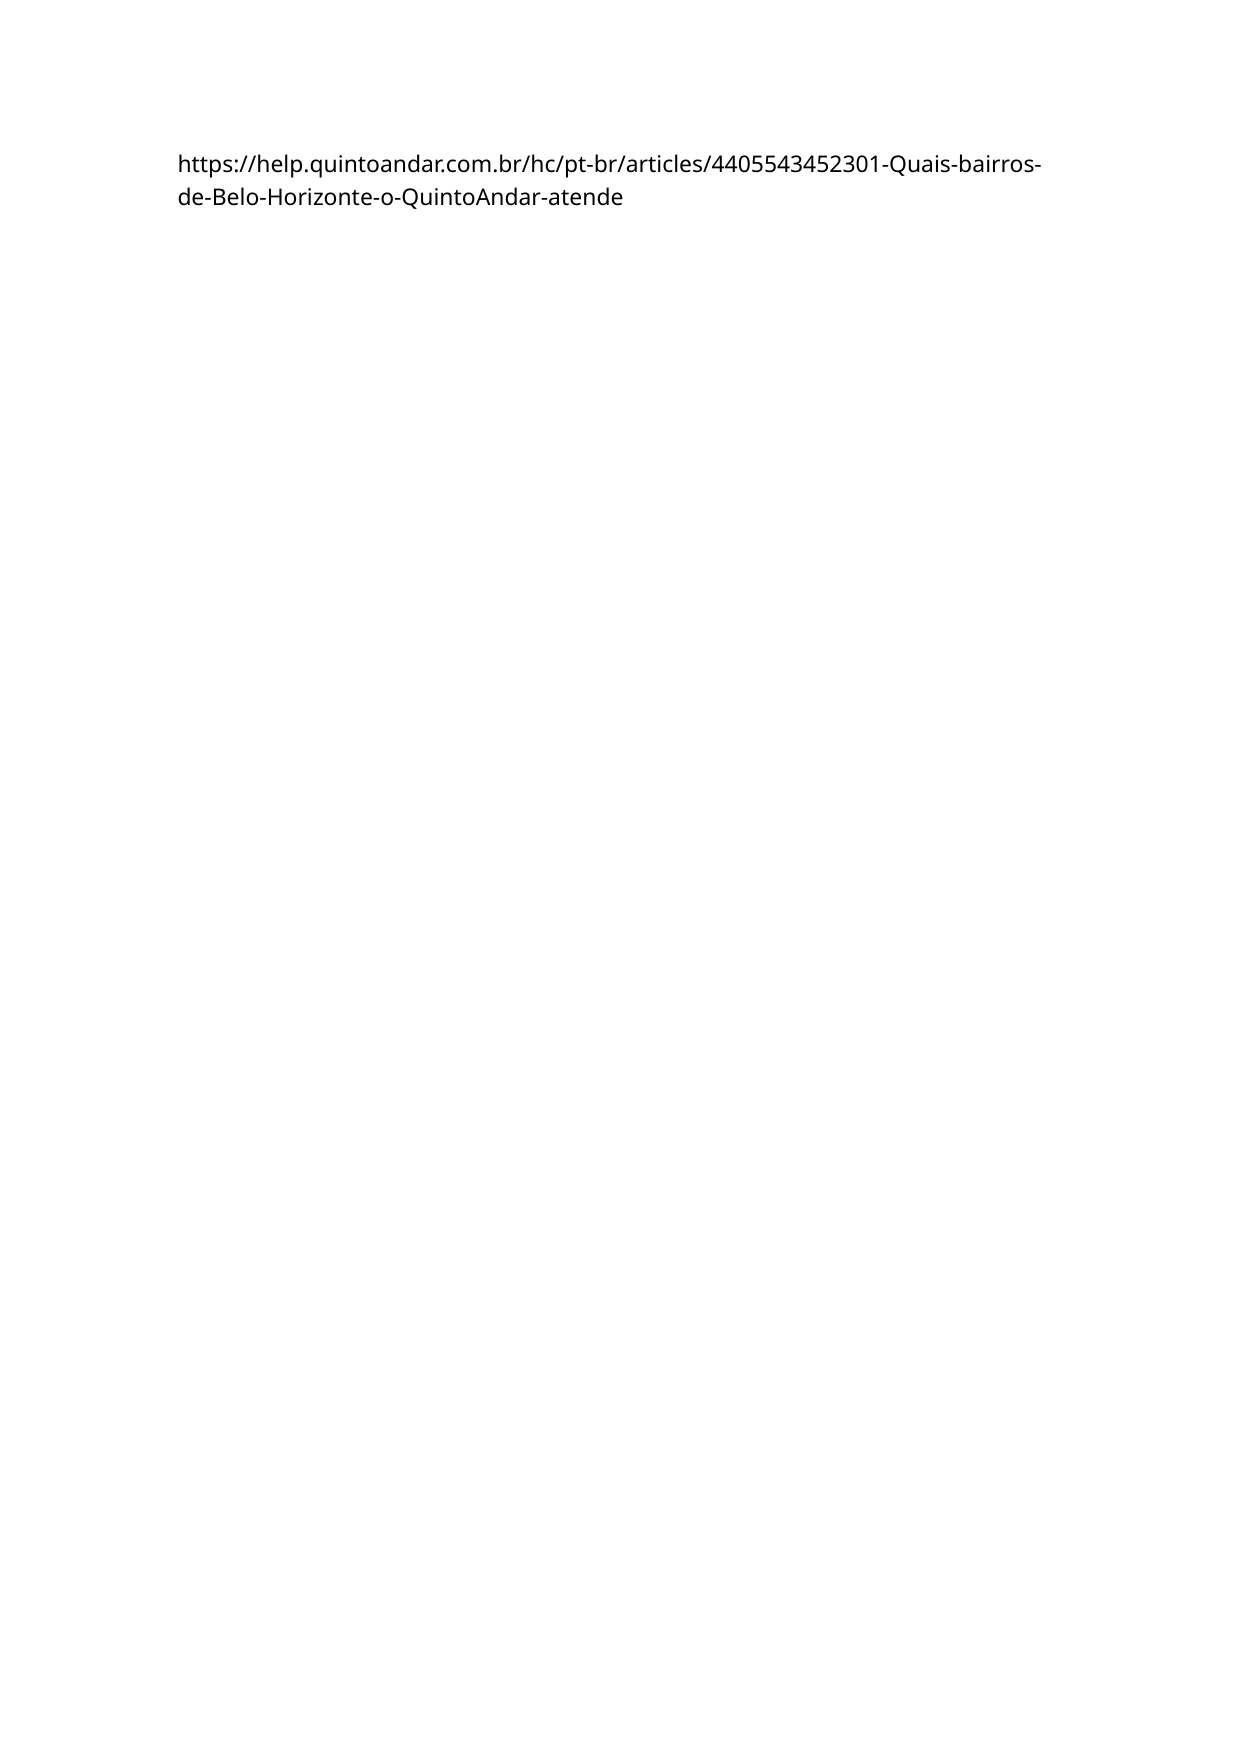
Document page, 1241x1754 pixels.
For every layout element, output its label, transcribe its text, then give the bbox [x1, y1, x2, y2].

text https://help.quintoandar.com.br/hc/pt-br/articles/4405543452301-Quais-bairros-de-Belo-Horizonte-o-QuintoAndar-atende [177, 148, 1063, 213]
